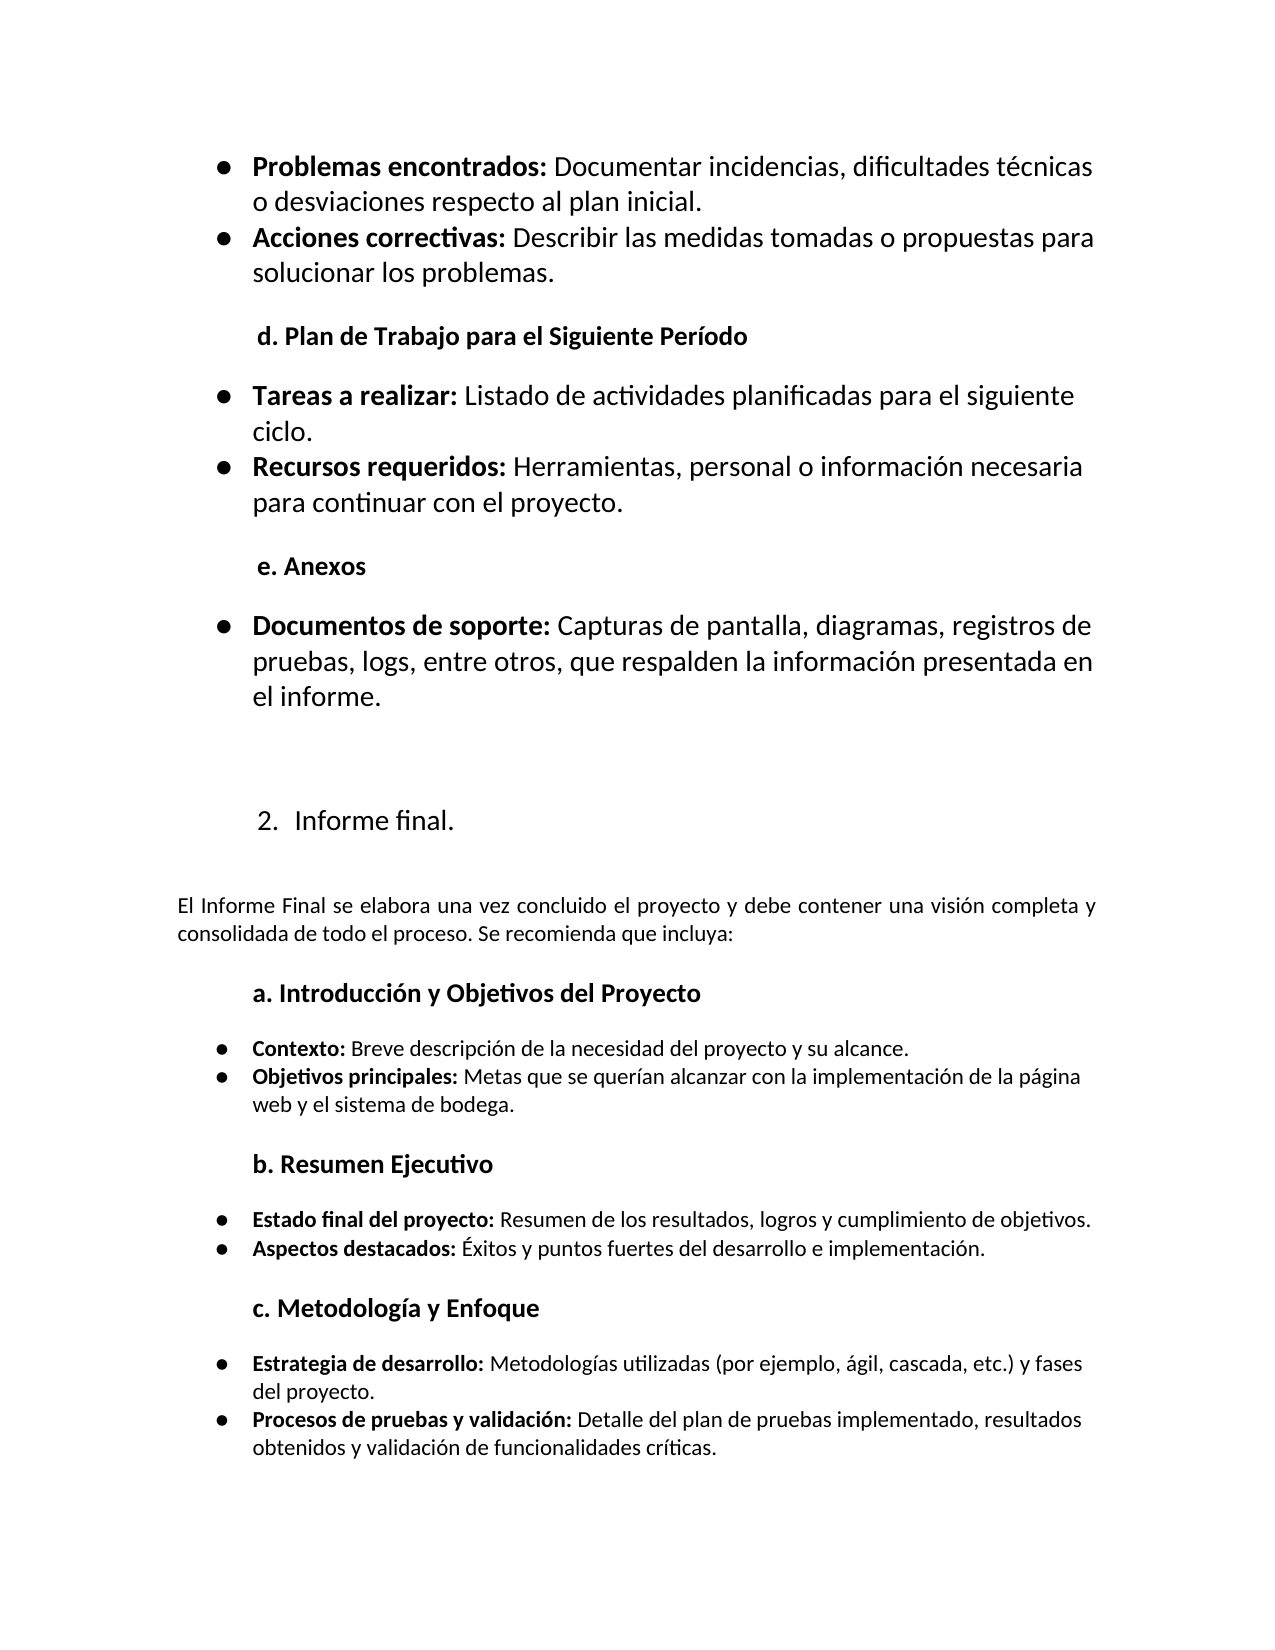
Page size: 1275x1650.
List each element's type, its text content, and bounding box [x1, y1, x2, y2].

list Documentos de soporte: Capturas de pantalla, diagramas, registros de pruebas, logs, entre otros, que respalden la información presentada en el informe. [215, 607, 1098, 714]
subtitle e. Anexos [257, 549, 1098, 582]
list Contexto: Breve descripción de la necesidad del proyecto y su alcance. [215, 1034, 1098, 1062]
list Estrategia de desarrollo: Metodologías utilizadas (por ejemplo, ágil, cascada, etc.) y fases del proyecto. [215, 1349, 1098, 1405]
list Informe final. [257, 802, 1098, 838]
list Estado final del proyecto: Resumen de los resultados, logros y cumplimiento de objetivos. [215, 1206, 1098, 1234]
list Recursos requeridos: Herramientas, personal o información necesaria para continuar con el proyecto. [215, 448, 1098, 520]
text El Informe Final se elabora una vez concluido el proyecto y debe contener una visión completa y consolidada de todo el proceso. Se recomienda que incluya: [177, 891, 1098, 947]
subtitle a. Introducción y Objetivos del Proyecto [215, 976, 1098, 1009]
subtitle c. Metodología y Enfoque [215, 1291, 1098, 1324]
list Problemas encontrados: Documentar incidencias, dificultades técnicas o desviaciones respecto al plan inicial. [215, 148, 1098, 219]
list Tareas a realizar: Listado de actividades planificadas para el siguiente ciclo. [215, 377, 1098, 448]
list Objetivos principales: Metas que se querían alcanzar con la implementación de la página web y el sistema de bodega. [215, 1062, 1098, 1118]
list Procesos de pruebas y validación: Detalle del plan de pruebas implementado, resultados obtenidos y validación de funcionalidades críticas. [215, 1405, 1098, 1461]
subtitle b. Resumen Ejecutivo [215, 1148, 1098, 1181]
list Acciones correctivas: Describir las medidas tomadas o propuestas para solucionar los problemas. [215, 219, 1098, 290]
subtitle d. Plan de Trabajo para el Siguiente Período [257, 319, 1098, 352]
list Aspectos destacados: Éxitos y puntos fuertes del desarrollo e implementación. [215, 1234, 1098, 1262]
